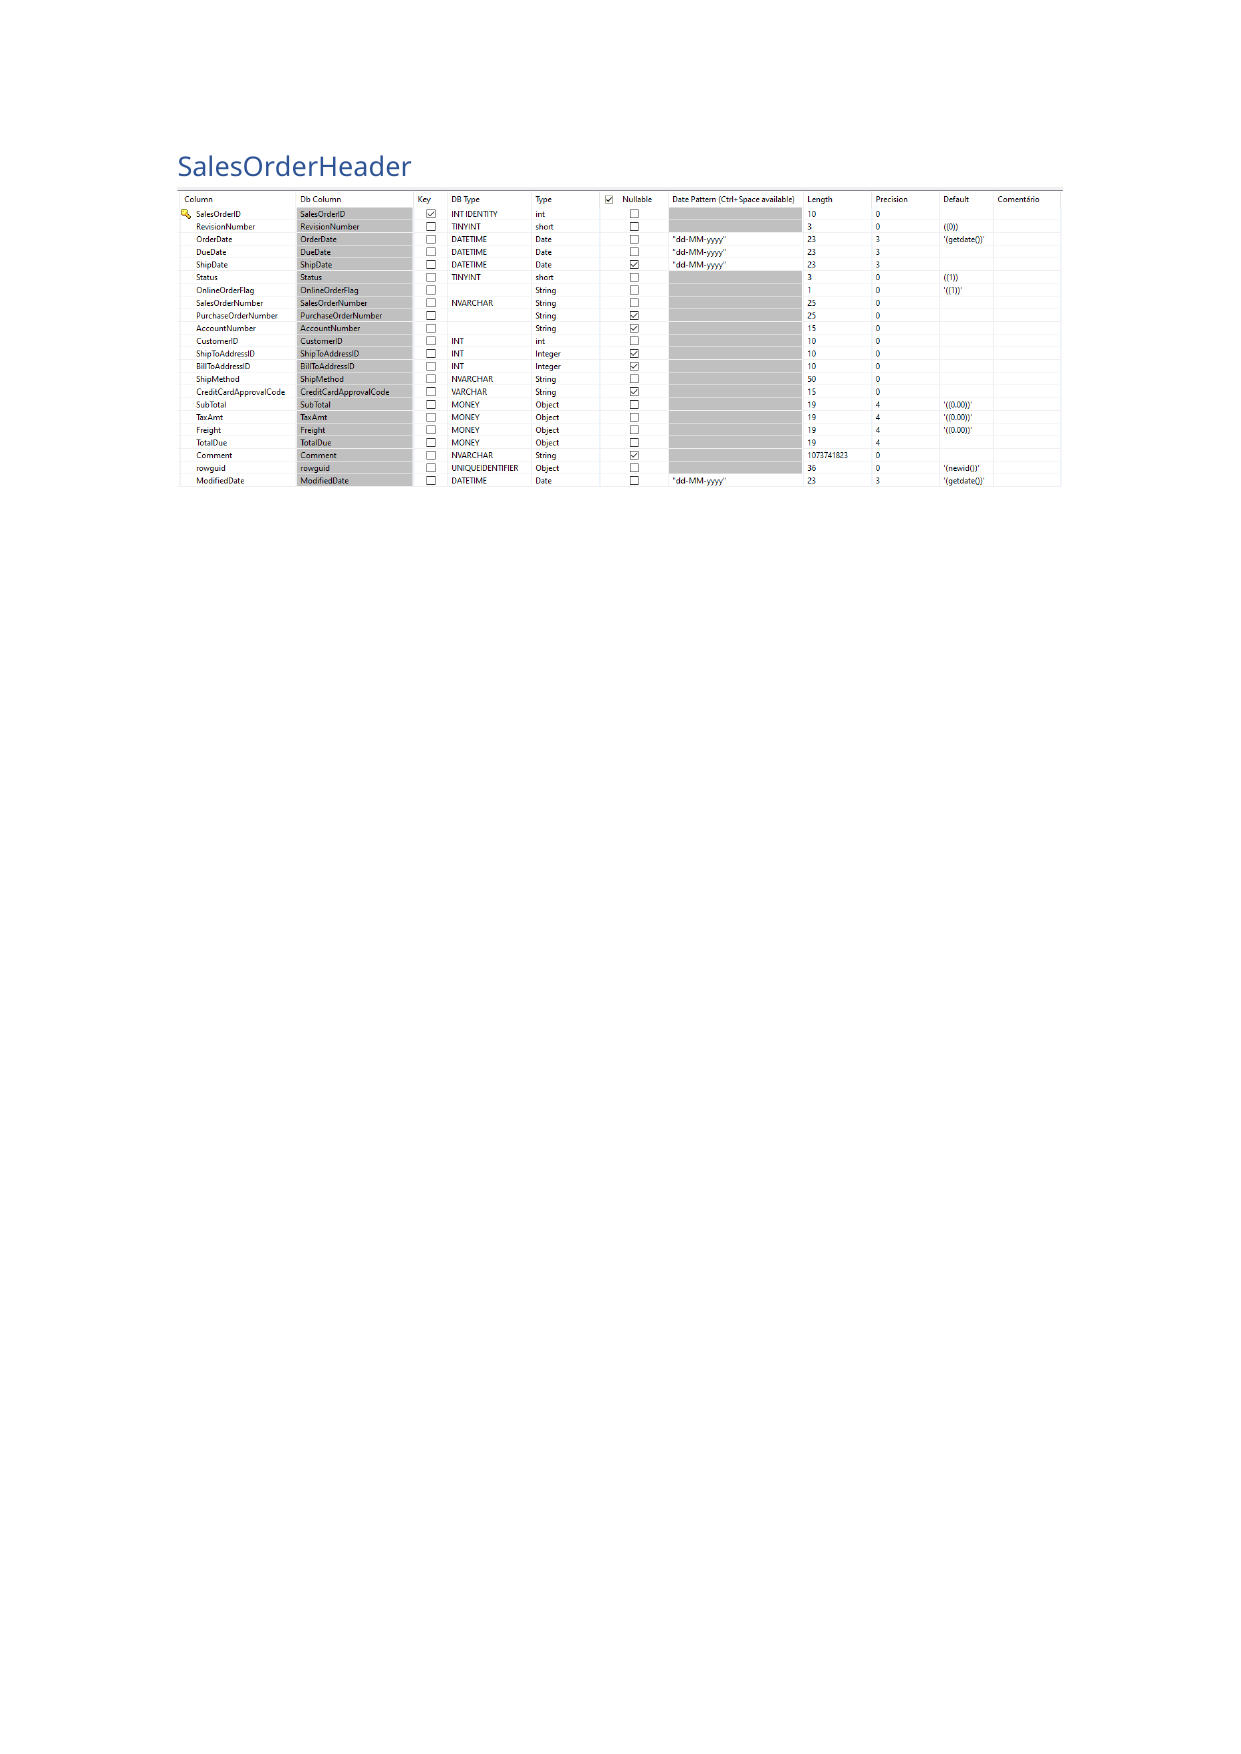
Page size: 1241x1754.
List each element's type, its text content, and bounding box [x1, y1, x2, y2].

subtitle SalesOrderHeader [177, 148, 1063, 184]
picture [177, 187, 1063, 492]
